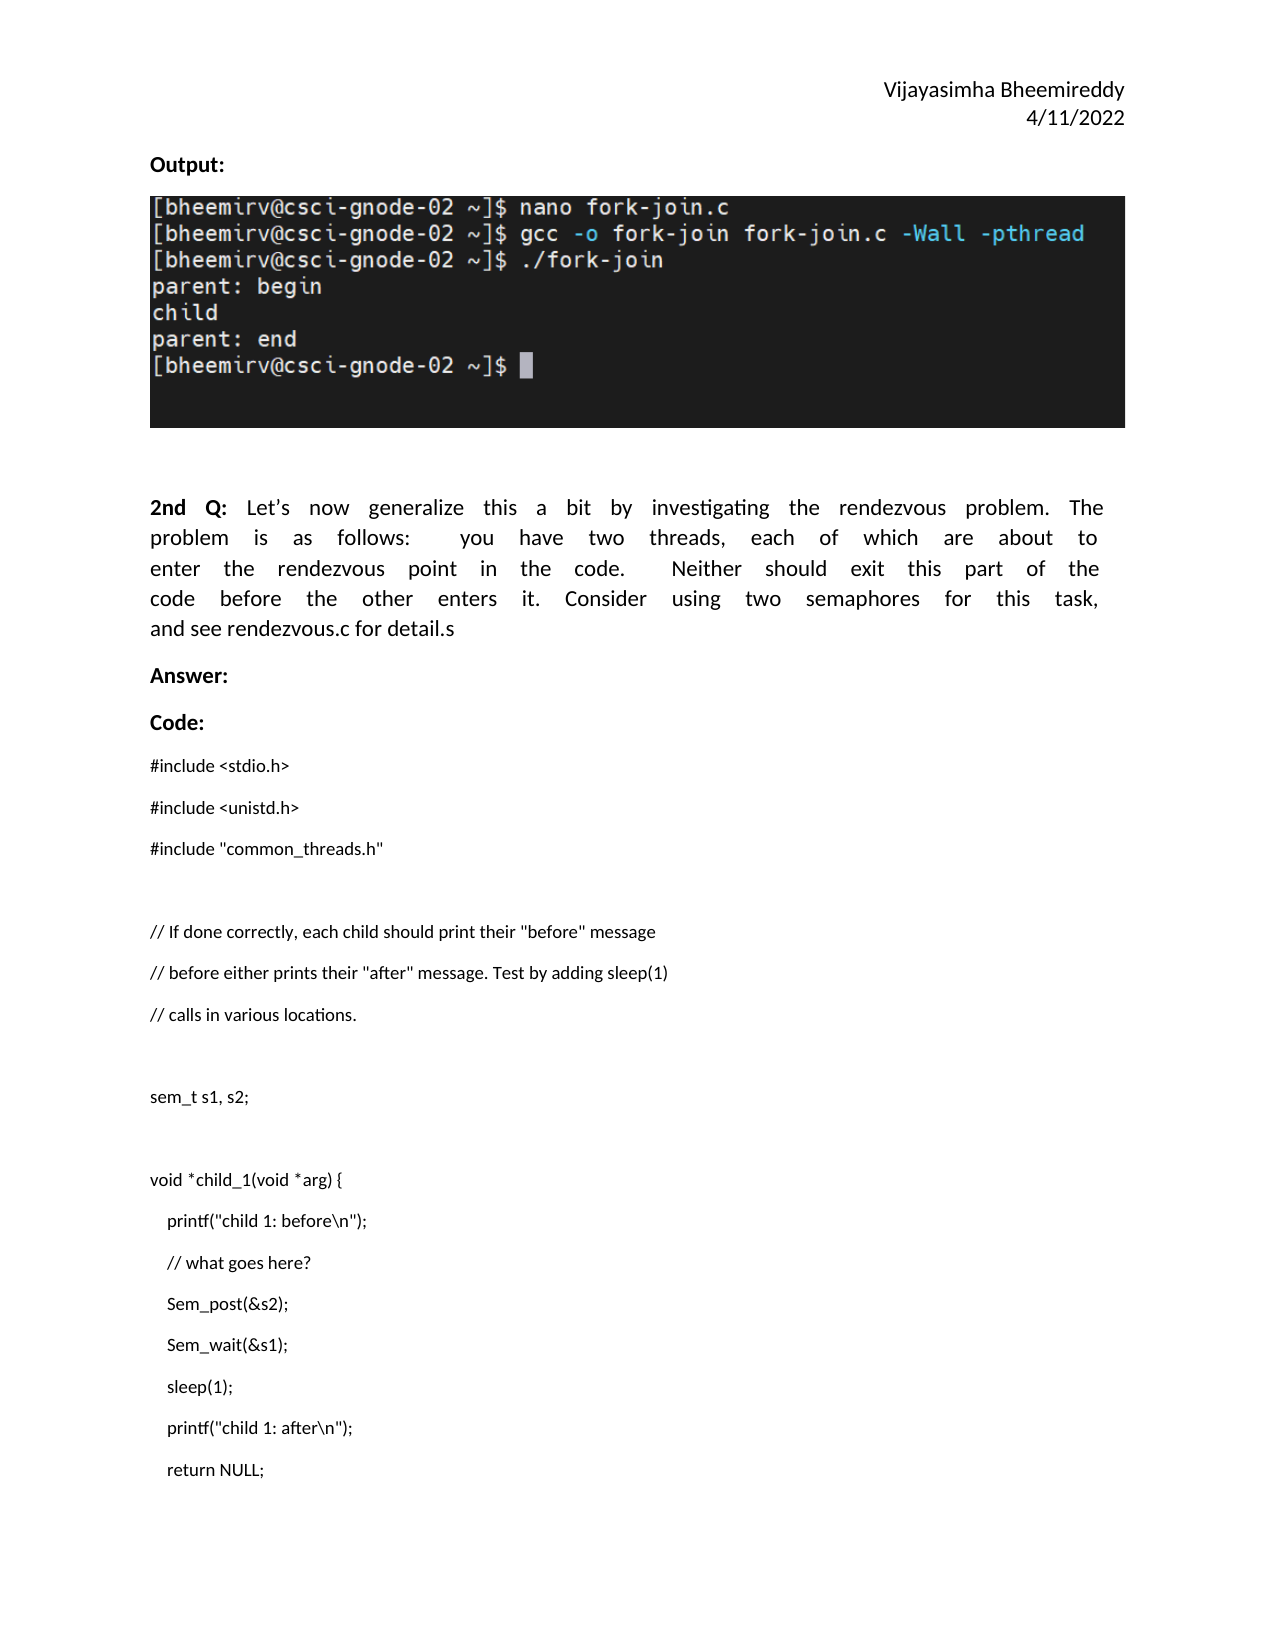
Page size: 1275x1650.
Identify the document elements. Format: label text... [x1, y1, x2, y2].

text void *child_1(void *arg) { [150, 1168, 1125, 1191]
text // calls in various locations. [150, 1003, 1125, 1026]
text // If done correctly, each child should print their "before" message [150, 920, 1125, 943]
text Output: [150, 150, 1125, 178]
text #include <unistd.h> [150, 796, 1125, 819]
text Answer: [150, 661, 1125, 689]
text #include "common_threads.h" [150, 837, 1125, 860]
text Code: [150, 708, 1125, 736]
text Sem_wait(&s1); [150, 1334, 1125, 1357]
text #include <stdio.h> [150, 755, 1125, 778]
picture [150, 196, 1125, 428]
text // before either prints their "after" message. Test by adding sleep(1) [150, 961, 1125, 984]
text 2nd Q: Let’s now generalize this a bit by investigating the rendezvous problem. The problem is as follows: you have two threads, each of which are about to enter the rendezvous point in the code. Neither should exit this part of the code before the other enters it. Consider using two semaphores for this task, and see rendezvous.c for detail.s [150, 493, 1125, 642]
text Sem_post(&s2); [150, 1292, 1125, 1315]
text return NULL; [150, 1458, 1125, 1481]
text // what goes here? [150, 1251, 1125, 1274]
text printf("child 1: before\n"); [150, 1209, 1125, 1232]
text sleep(1); [150, 1375, 1125, 1398]
text sem_t s1, s2; [150, 1086, 1125, 1108]
text printf("child 1: after\n"); [150, 1416, 1125, 1439]
